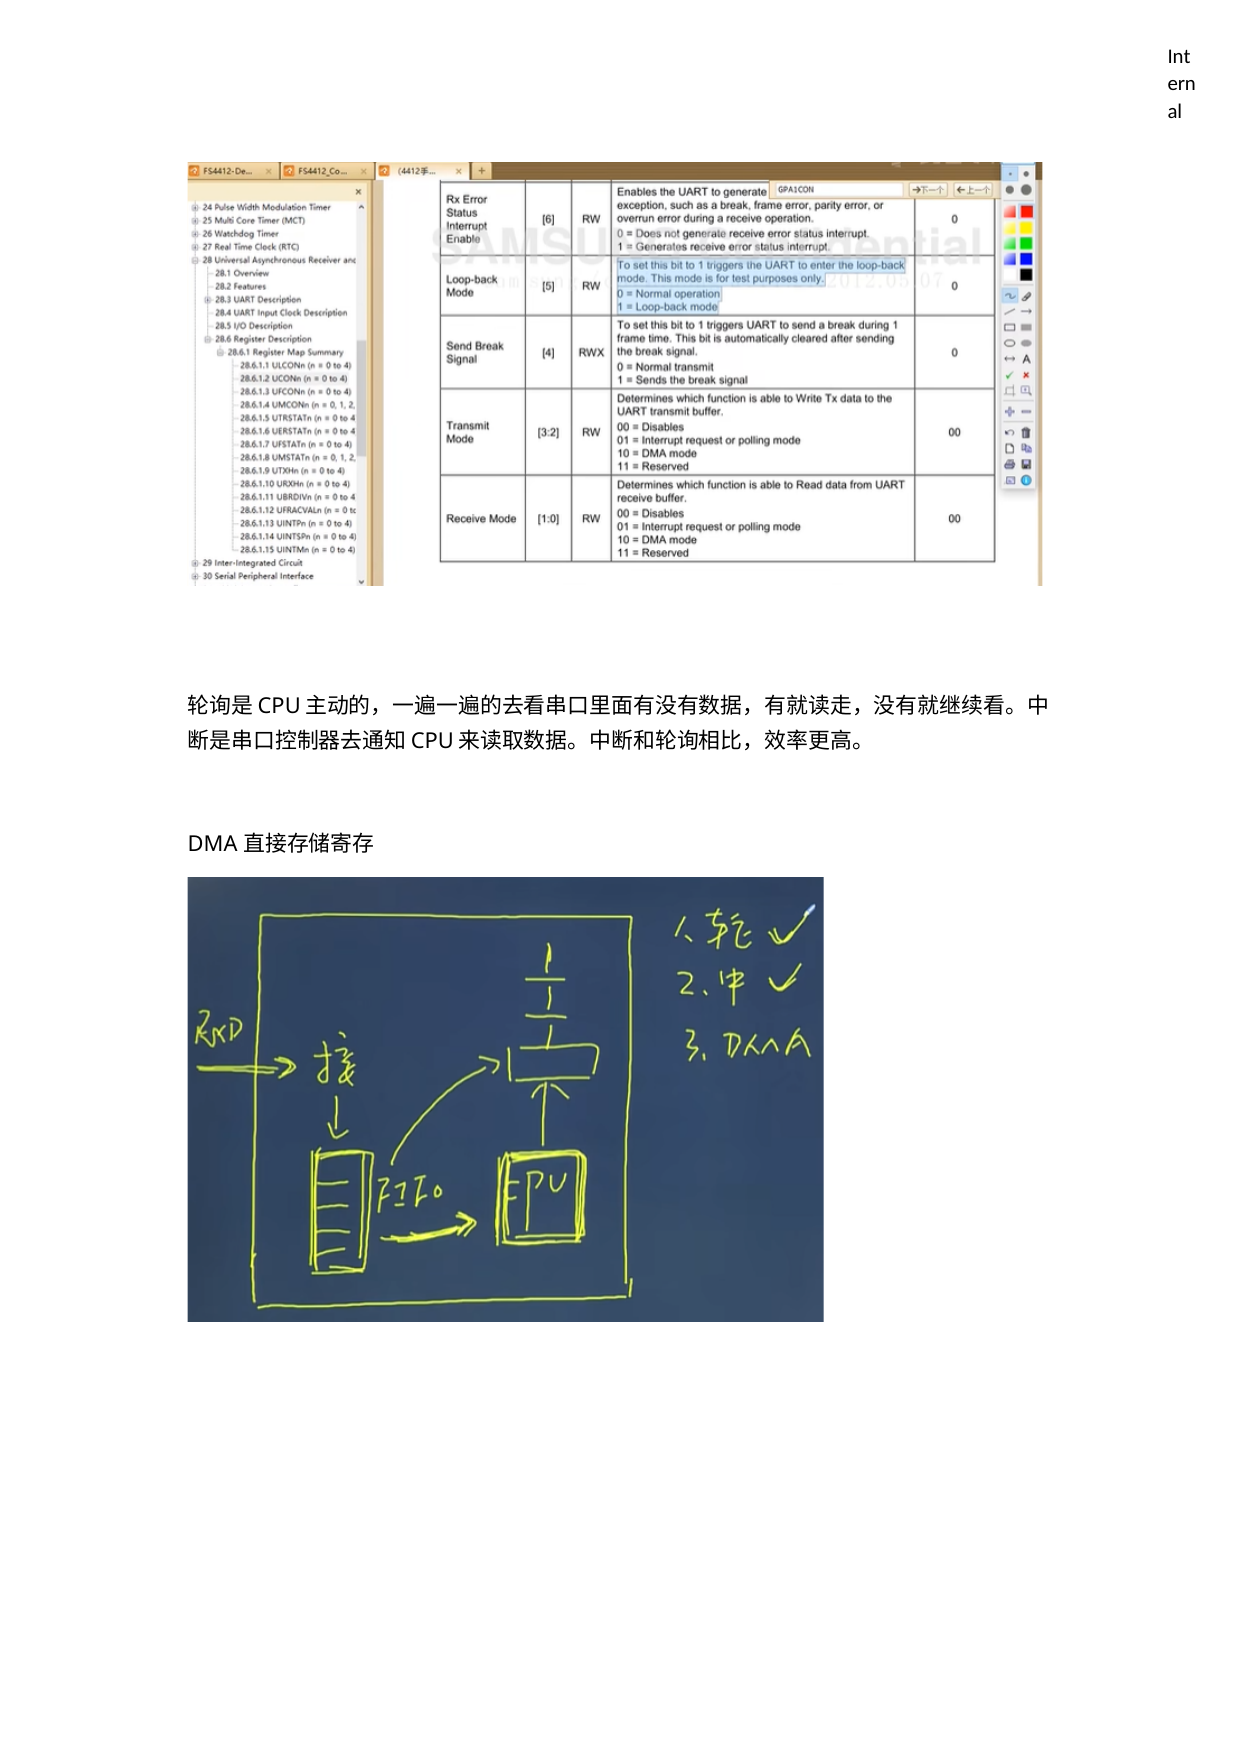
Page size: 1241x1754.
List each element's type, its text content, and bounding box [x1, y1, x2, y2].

text DMA 直接存储寄存 [187, 826, 1053, 858]
picture [187, 162, 1043, 586]
picture [187, 877, 824, 1322]
text 轮询是CPU主动的，一遍一遍的去看串口里面有没有数据，有就读走，没有就继续看。中断是串口控制器去通知CPU来读取数据。中断和轮询相比，效率更高。 [187, 687, 1053, 755]
